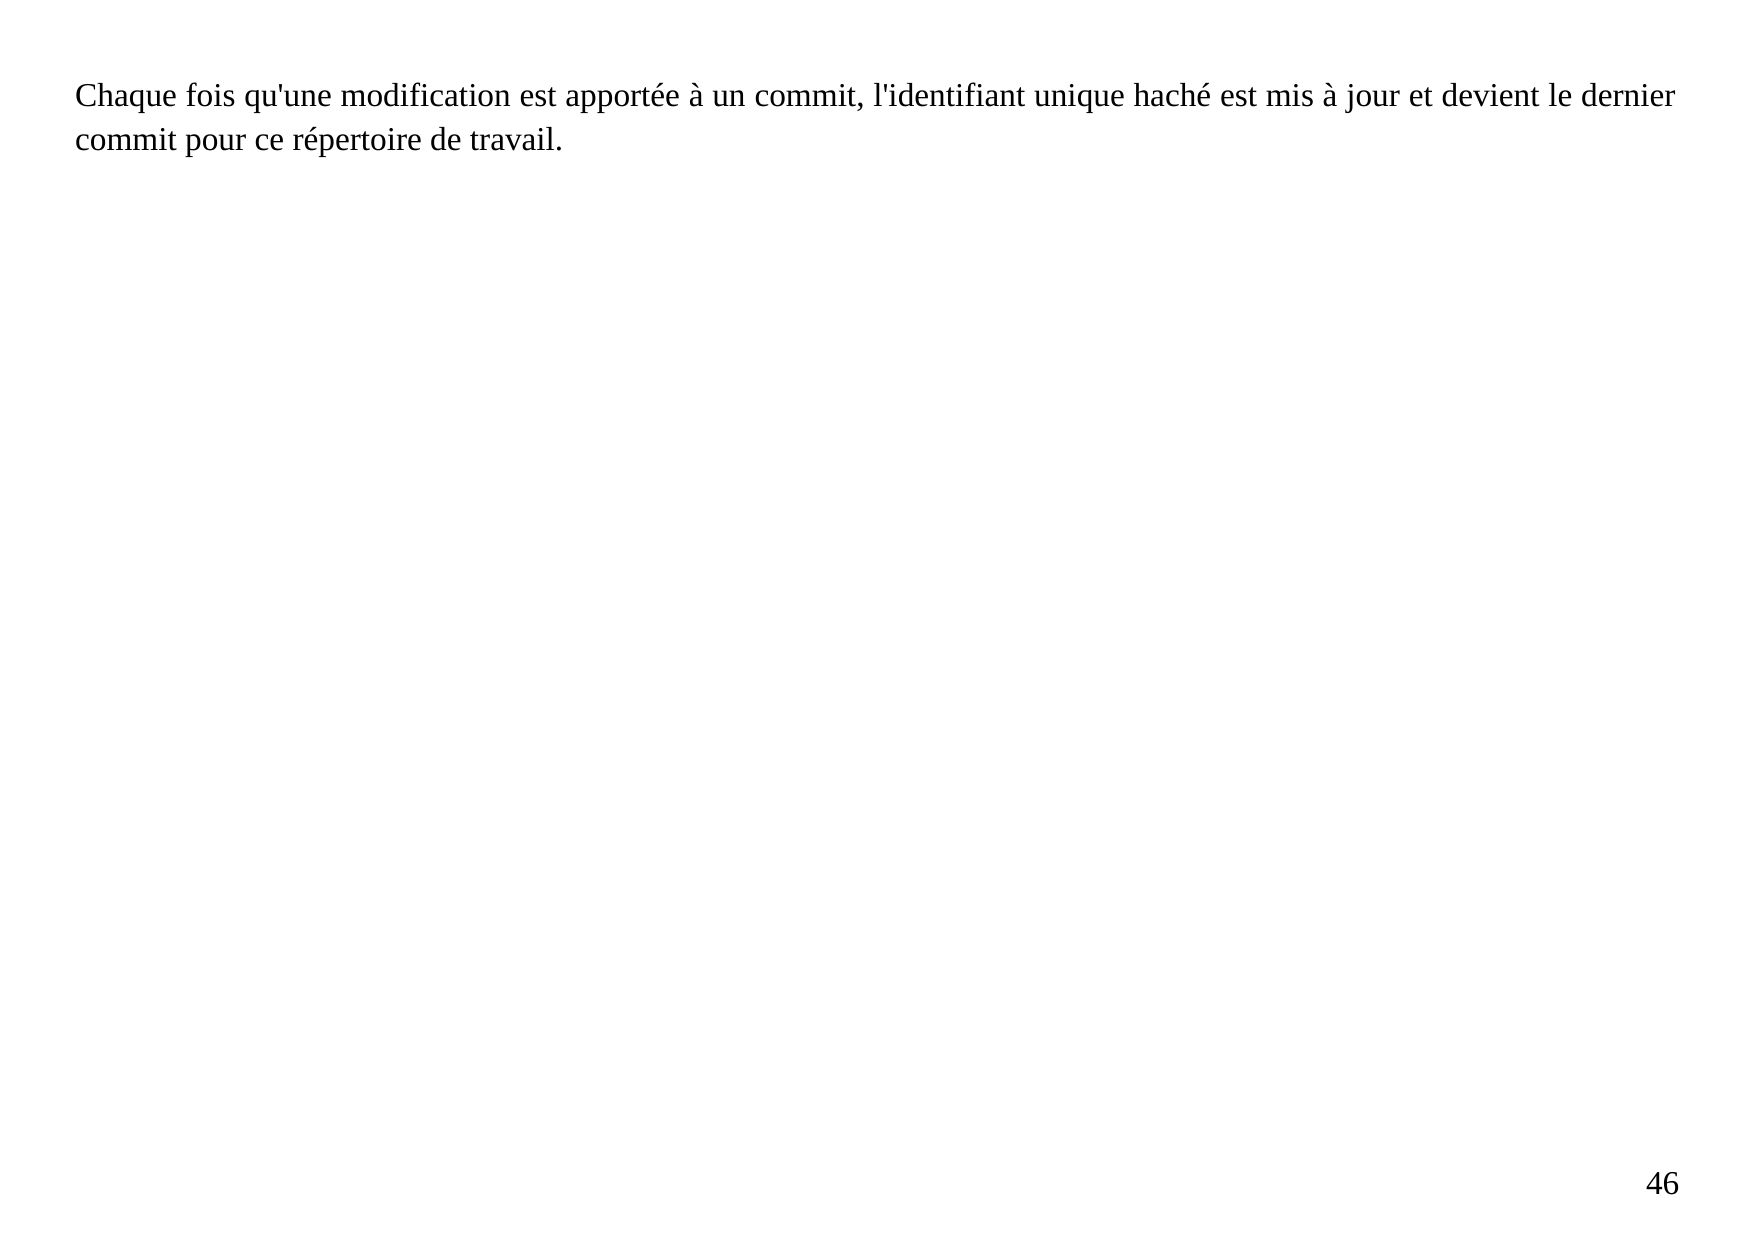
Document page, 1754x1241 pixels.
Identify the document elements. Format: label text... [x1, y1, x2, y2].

text Chaque fois qu'une modification est apportée à un commit, l'identifiant unique haché est mis à jour et devient le dernier commit pour ce répertoire de travail. [75, 75, 1679, 157]
